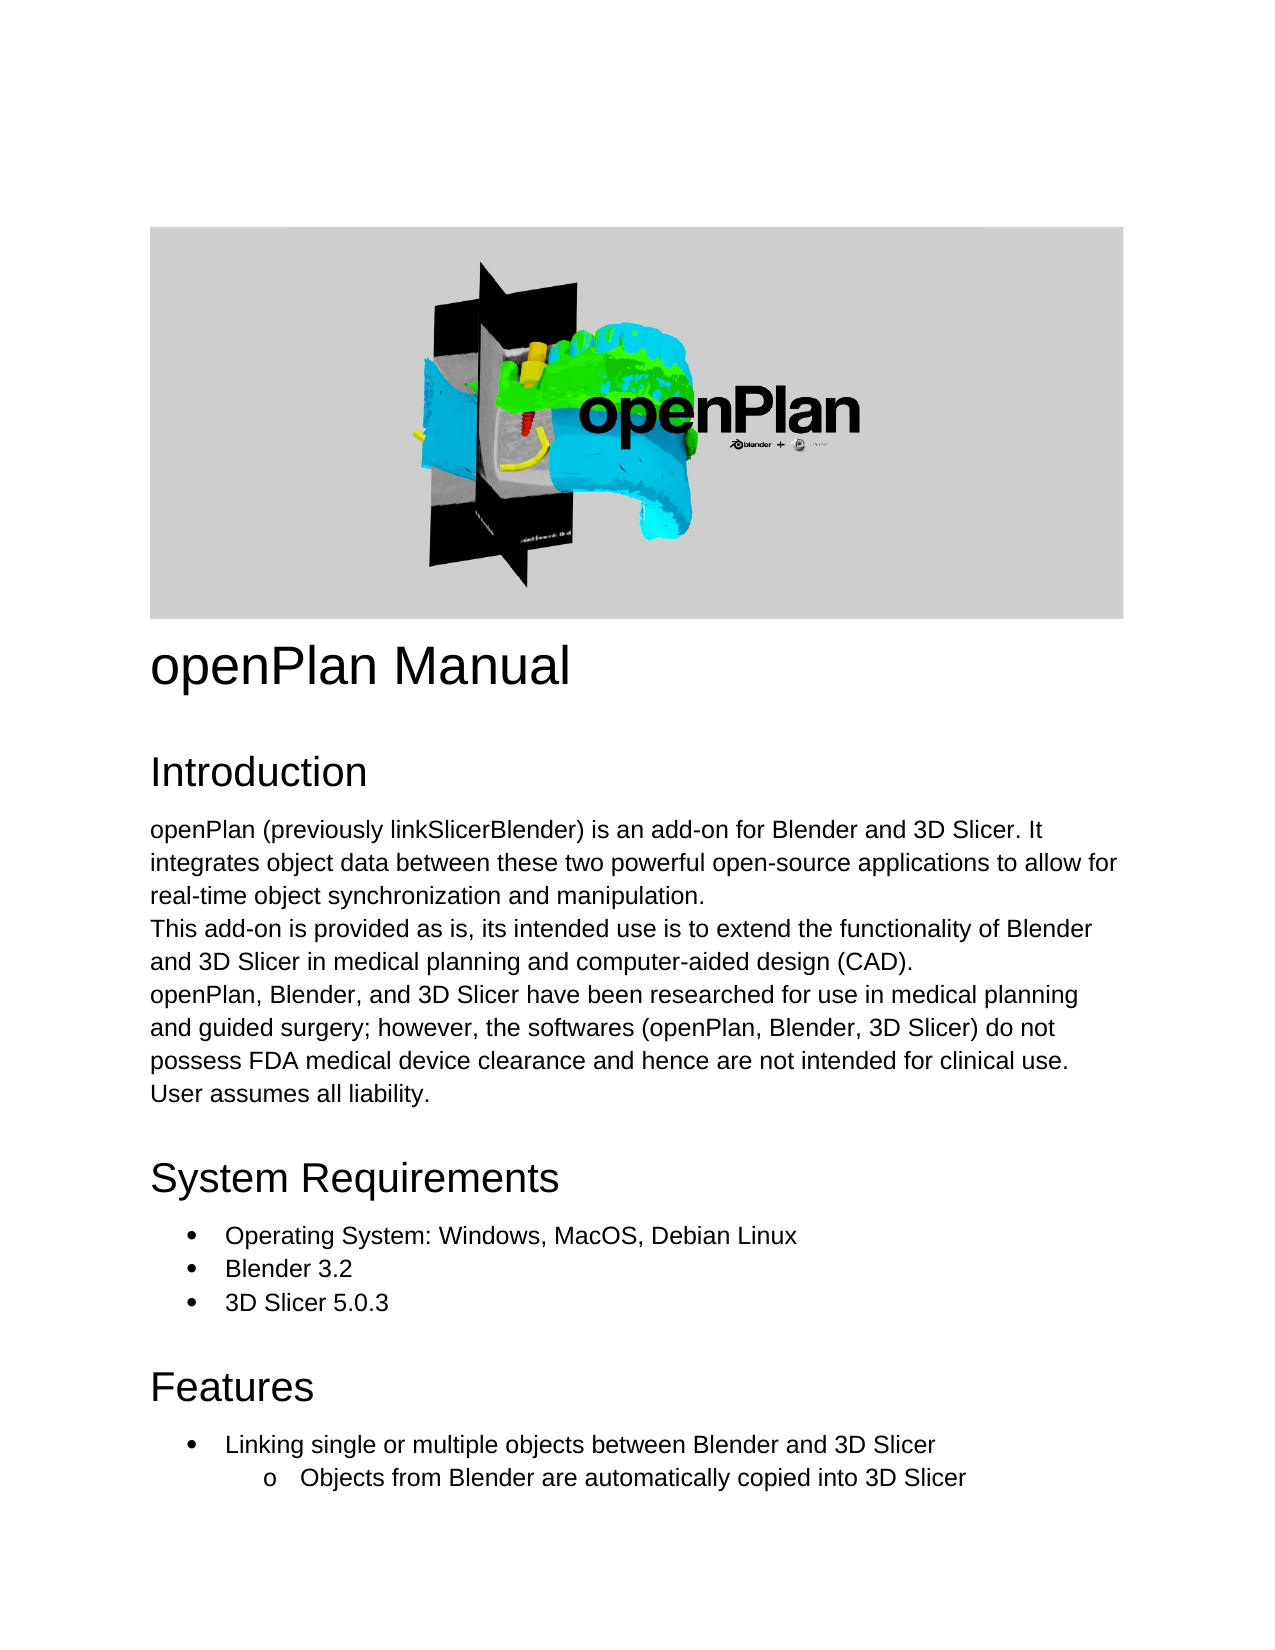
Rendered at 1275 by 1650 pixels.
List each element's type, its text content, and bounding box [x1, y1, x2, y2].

subtitle System Requirements [150, 1154, 1125, 1202]
text openPlan, Blender, and 3D Slicer have been researched for use in medical planning and guided surgery; however, the softwares (openPlan, Blender, 3D Slicer) do not possess FDA medical device clearance and hence are not intended for clinical use. User assumes all liability. [150, 980, 1125, 1108]
list Linking single or multiple objects between Blender and 3D Slicer [187, 1430, 1125, 1459]
text openPlan (previously linkSlicerBlender) is an add-on for Blender and 3D Slicer. It integrates object data between these two powerful open-source applications to allow for real-time object synchronization and manipulation. [150, 815, 1125, 909]
subtitle Features [150, 1362, 1125, 1410]
subtitle Introduction [150, 747, 1125, 795]
list Blender 3.2 [187, 1254, 1125, 1283]
title openPlan Manual [150, 634, 1125, 696]
list 3D Slicer 5.0.3 [187, 1287, 1125, 1316]
list Operating System: Windows, MacOS, Debian Linux [187, 1221, 1125, 1250]
list Objects from Blender are automatically copied into 3D Slicer [262, 1463, 1125, 1494]
text This add-on is provided as is, its intended use is to extend the functionality of Blender and 3D Slicer in medical planning and computer-aided design (CAD). [150, 914, 1125, 976]
picture [150, 227, 1124, 619]
